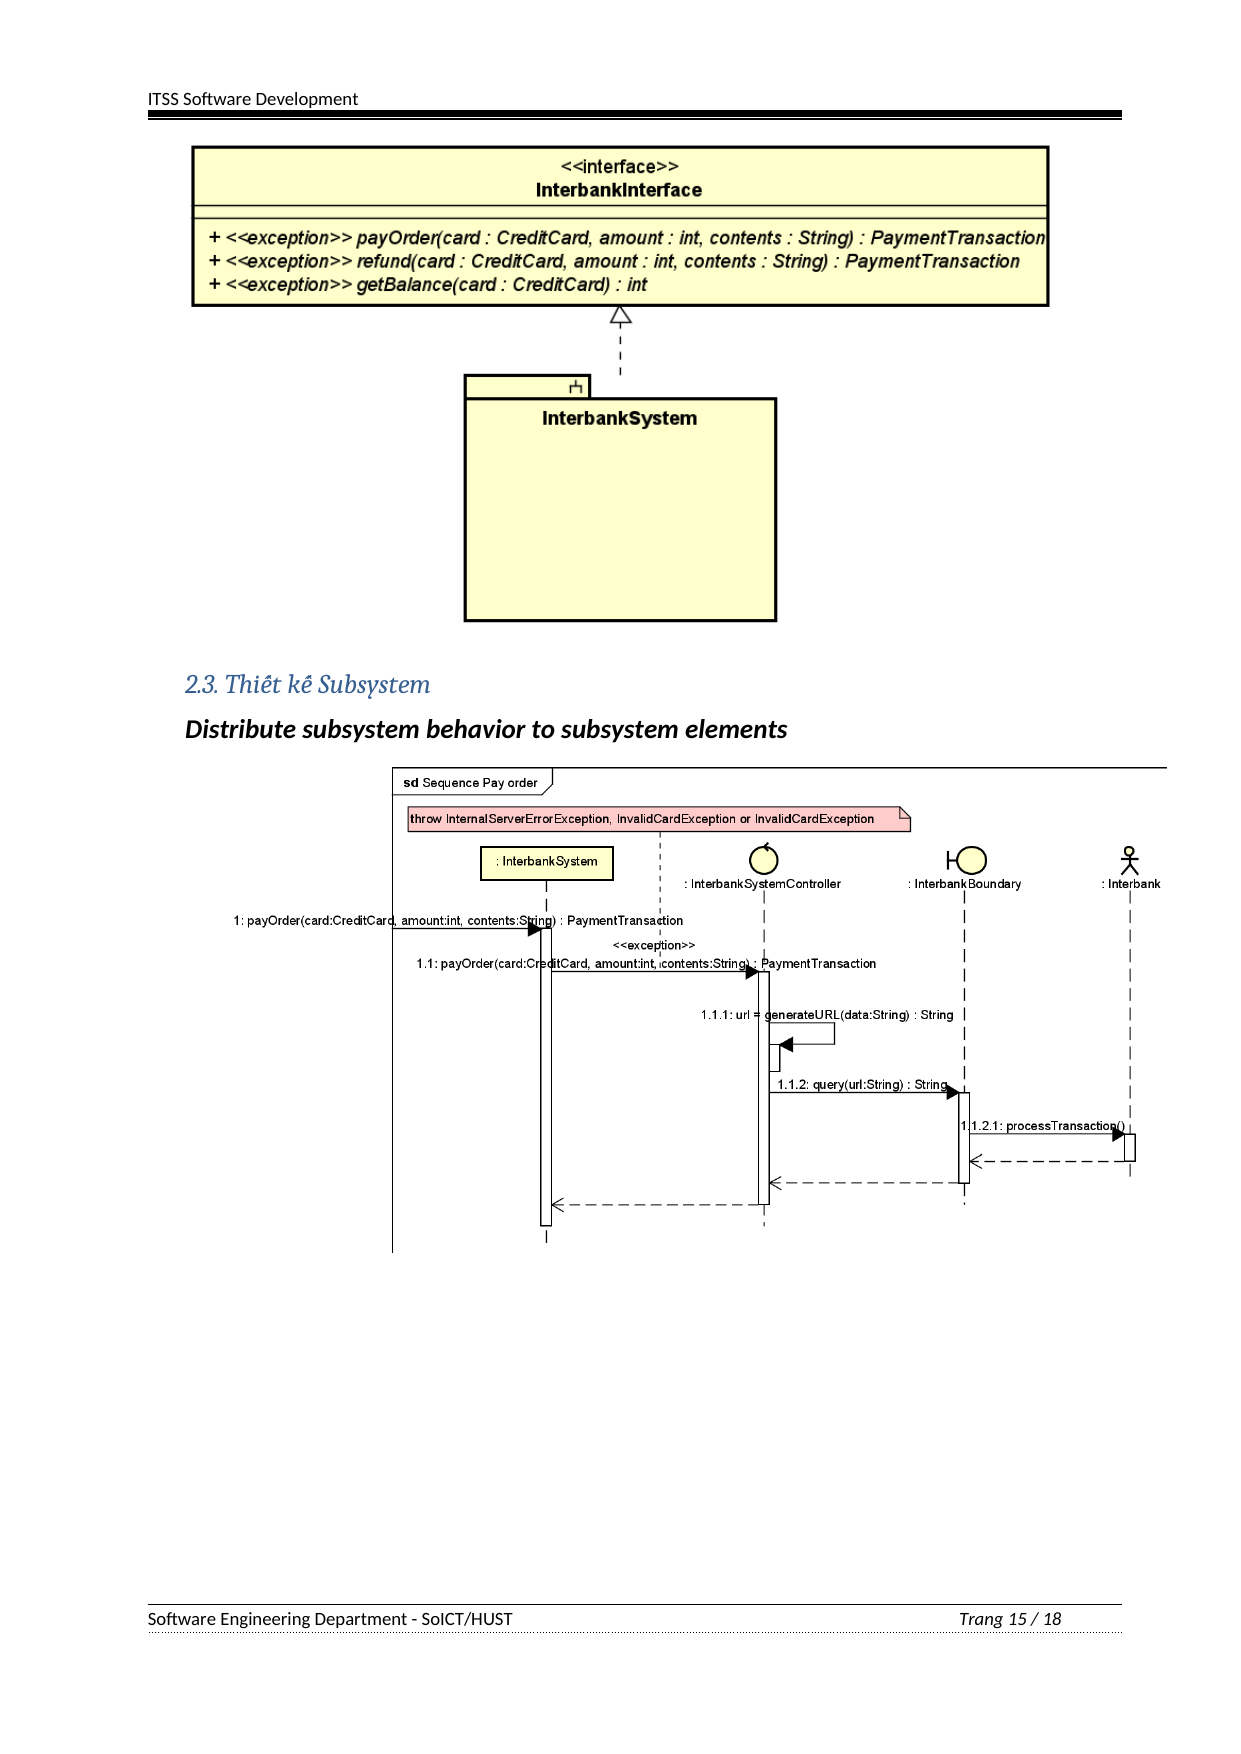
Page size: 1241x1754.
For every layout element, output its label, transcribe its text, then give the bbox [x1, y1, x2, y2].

subtitle 2.3. Thiết kế Subsystem [185, 669, 1122, 700]
picture [222, 758, 1167, 1253]
picture [184, 135, 1057, 635]
